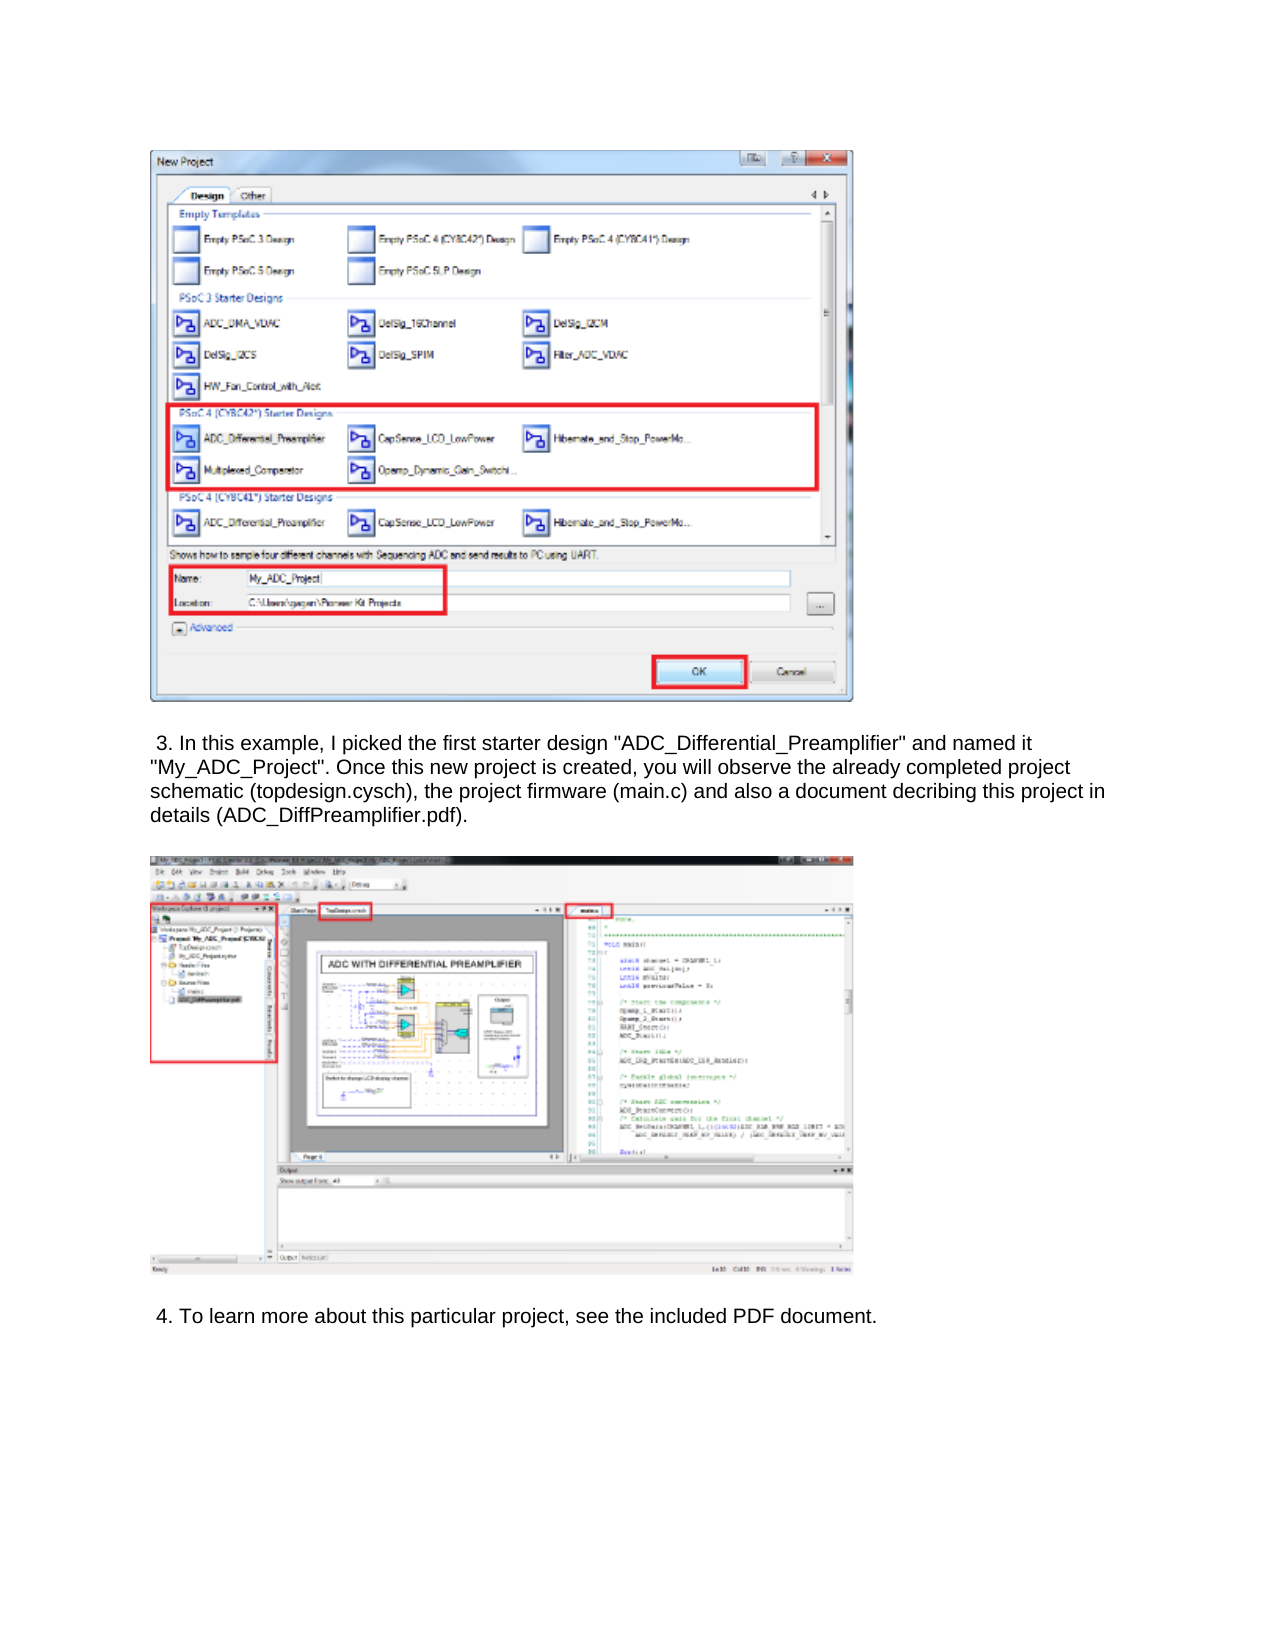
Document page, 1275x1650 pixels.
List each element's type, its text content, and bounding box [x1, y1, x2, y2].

text 3. In this example, I picked the first starter design "ADC_Differential_Preamplifier" and named it "My_ADC_Project". Once this new project is created, you will observe the already completed project schematic (topdesign.cysch), the project firmware (main.c) and also a document decribing this project in details (ADC_DiffPreamplifier.pdf). [150, 731, 1125, 827]
picture [150, 856, 854, 1275]
text 4. To learn more about this particular project, see the included PDF document. [150, 1304, 1125, 1328]
picture [150, 150, 854, 702]
